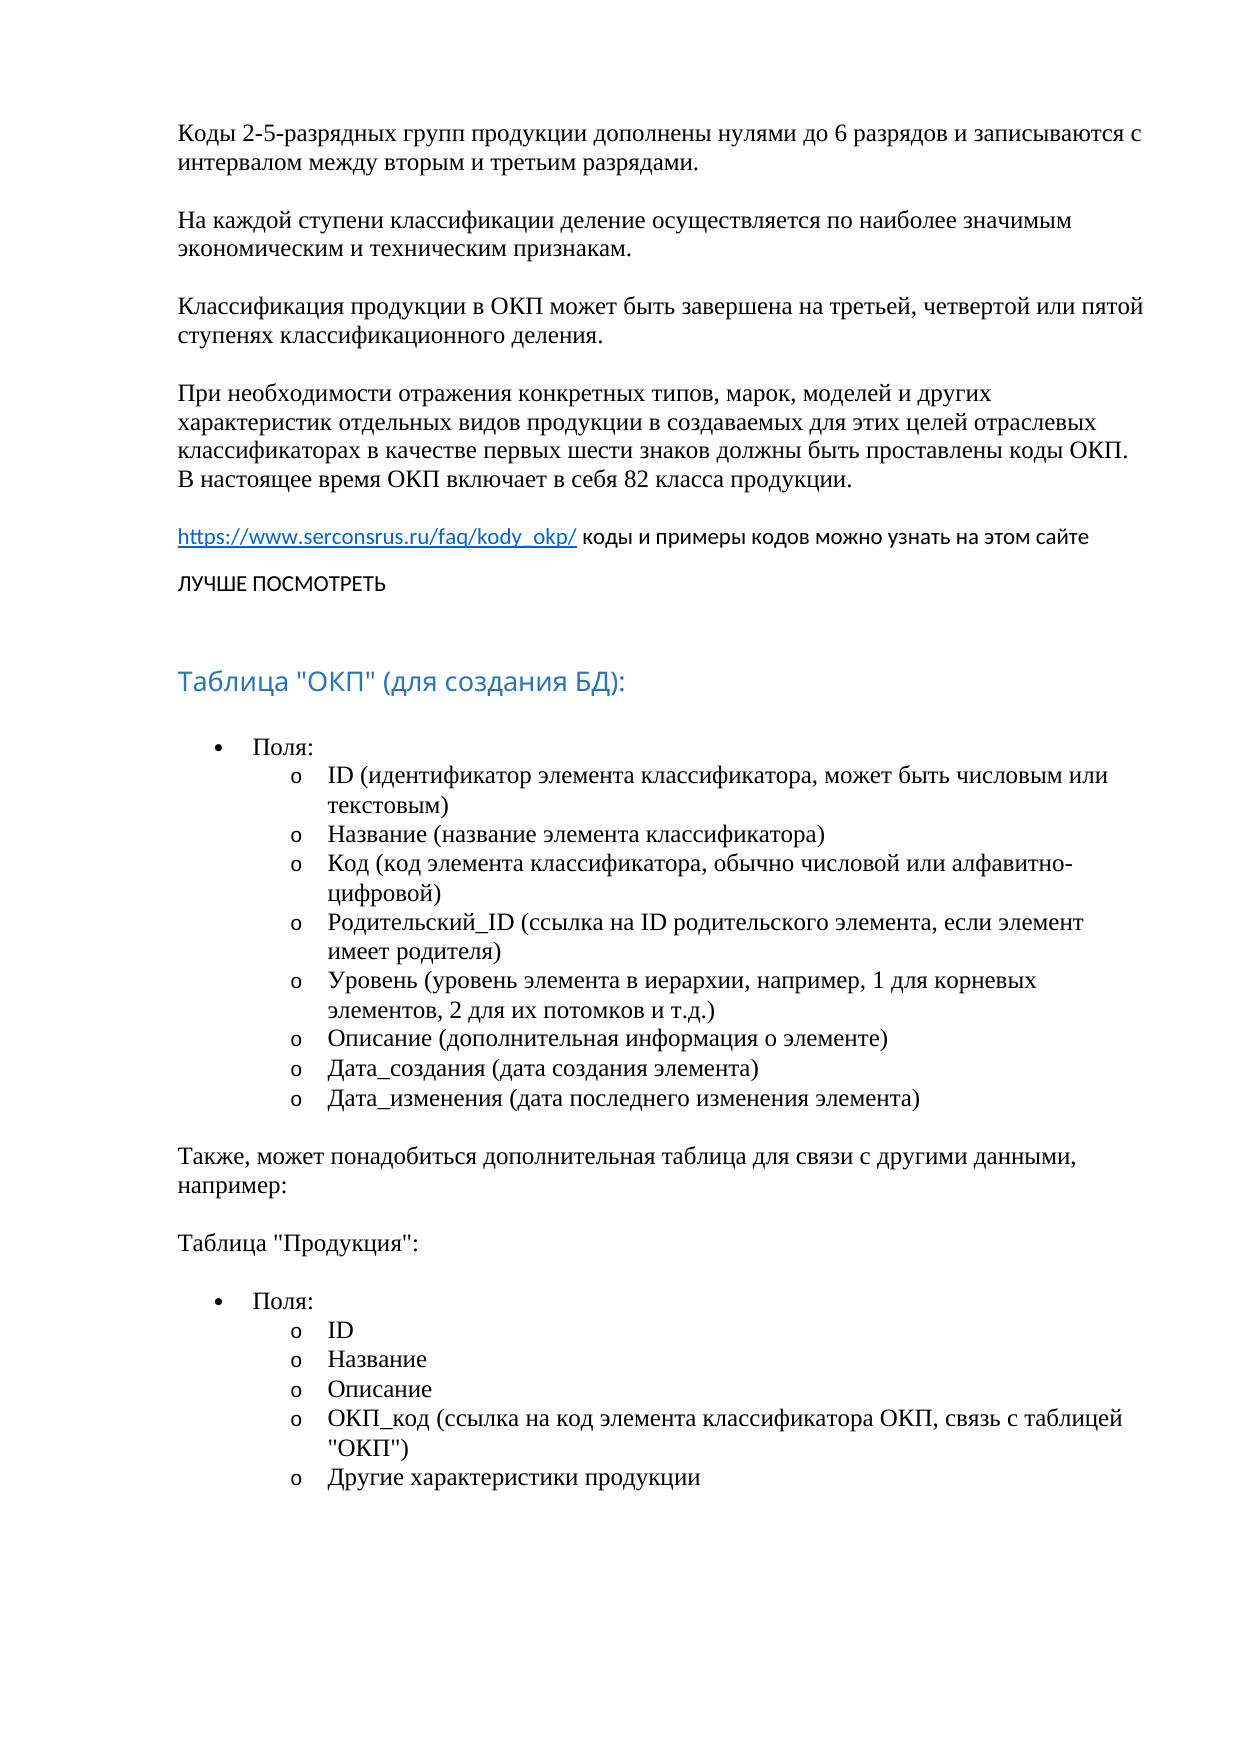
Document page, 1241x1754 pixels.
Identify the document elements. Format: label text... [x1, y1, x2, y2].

text Также, может понадобиться дополнительная таблица для связи с другими данными, например: [177, 1141, 1152, 1199]
list Родительский_ID (ссылка на ID родительского элемента, если элемент имеет родителя) [290, 907, 1152, 965]
text ЛУЧШЕ ПОСМОТРЕТЬ [177, 569, 1152, 597]
text На каждой ступени классификации деление осуществляется по наиболее значимым экономическим и техническим признакам. [177, 205, 1152, 262]
list Название [290, 1344, 1152, 1374]
list Другие характеристики продукции [290, 1462, 1152, 1491]
text Коды 2-5-разрядных групп продукции дополнены нулями до 6 разрядов и записываются с интервалом между вторым и третьим разрядами. [177, 118, 1152, 176]
list Дата_создания (дата создания элемента) [290, 1053, 1152, 1083]
list Описание (дополнительная информация о элементе) [290, 1023, 1152, 1053]
subtitle Таблица "ОКП" (для создания БД): [177, 663, 1152, 700]
list ID (идентификатор элемента классификатора, может быть числовым или текстовым) [290, 761, 1152, 819]
list ОКП_код (ссылка на код элемента классификатора ОКП, связь с таблицей "ОКП") [290, 1403, 1152, 1462]
text Таблица "Продукция": [177, 1228, 1152, 1257]
text При необходимости отражения конкретных типов, марок, моделей и других характеристик отдельных видов продукции в создаваемых для этих целей отраслевых классификаторах в качестве первых шести знаков должны быть проставлены коды ОКП. В настоящее время ОКП включает в себя 82 класса продукции. [177, 378, 1152, 493]
list Поля: [215, 732, 1152, 761]
text https://www.serconsrus.ru/faq/kody_okp/ коды и примеры кодов можно узнать на этом сайте [177, 522, 1152, 550]
list Поля: [215, 1286, 1152, 1315]
list Уровень (уровень элемента в иерархии, например, 1 для корневых элементов, 2 для их потомков и т.д.) [290, 965, 1152, 1023]
list Дата_изменения (дата последнего изменения элемента) [290, 1083, 1152, 1112]
list Описание [290, 1374, 1152, 1403]
text Классификация продукции в ОКП может быть завершена на третьей, четвертой или пятой ступенях классификационного деления. [177, 291, 1152, 349]
list Название (название элемента классификатора) [290, 819, 1152, 848]
list Код (код элемента классификатора, обычно числовой или алфавитно-цифровой) [290, 848, 1152, 907]
list ID [290, 1315, 1152, 1344]
